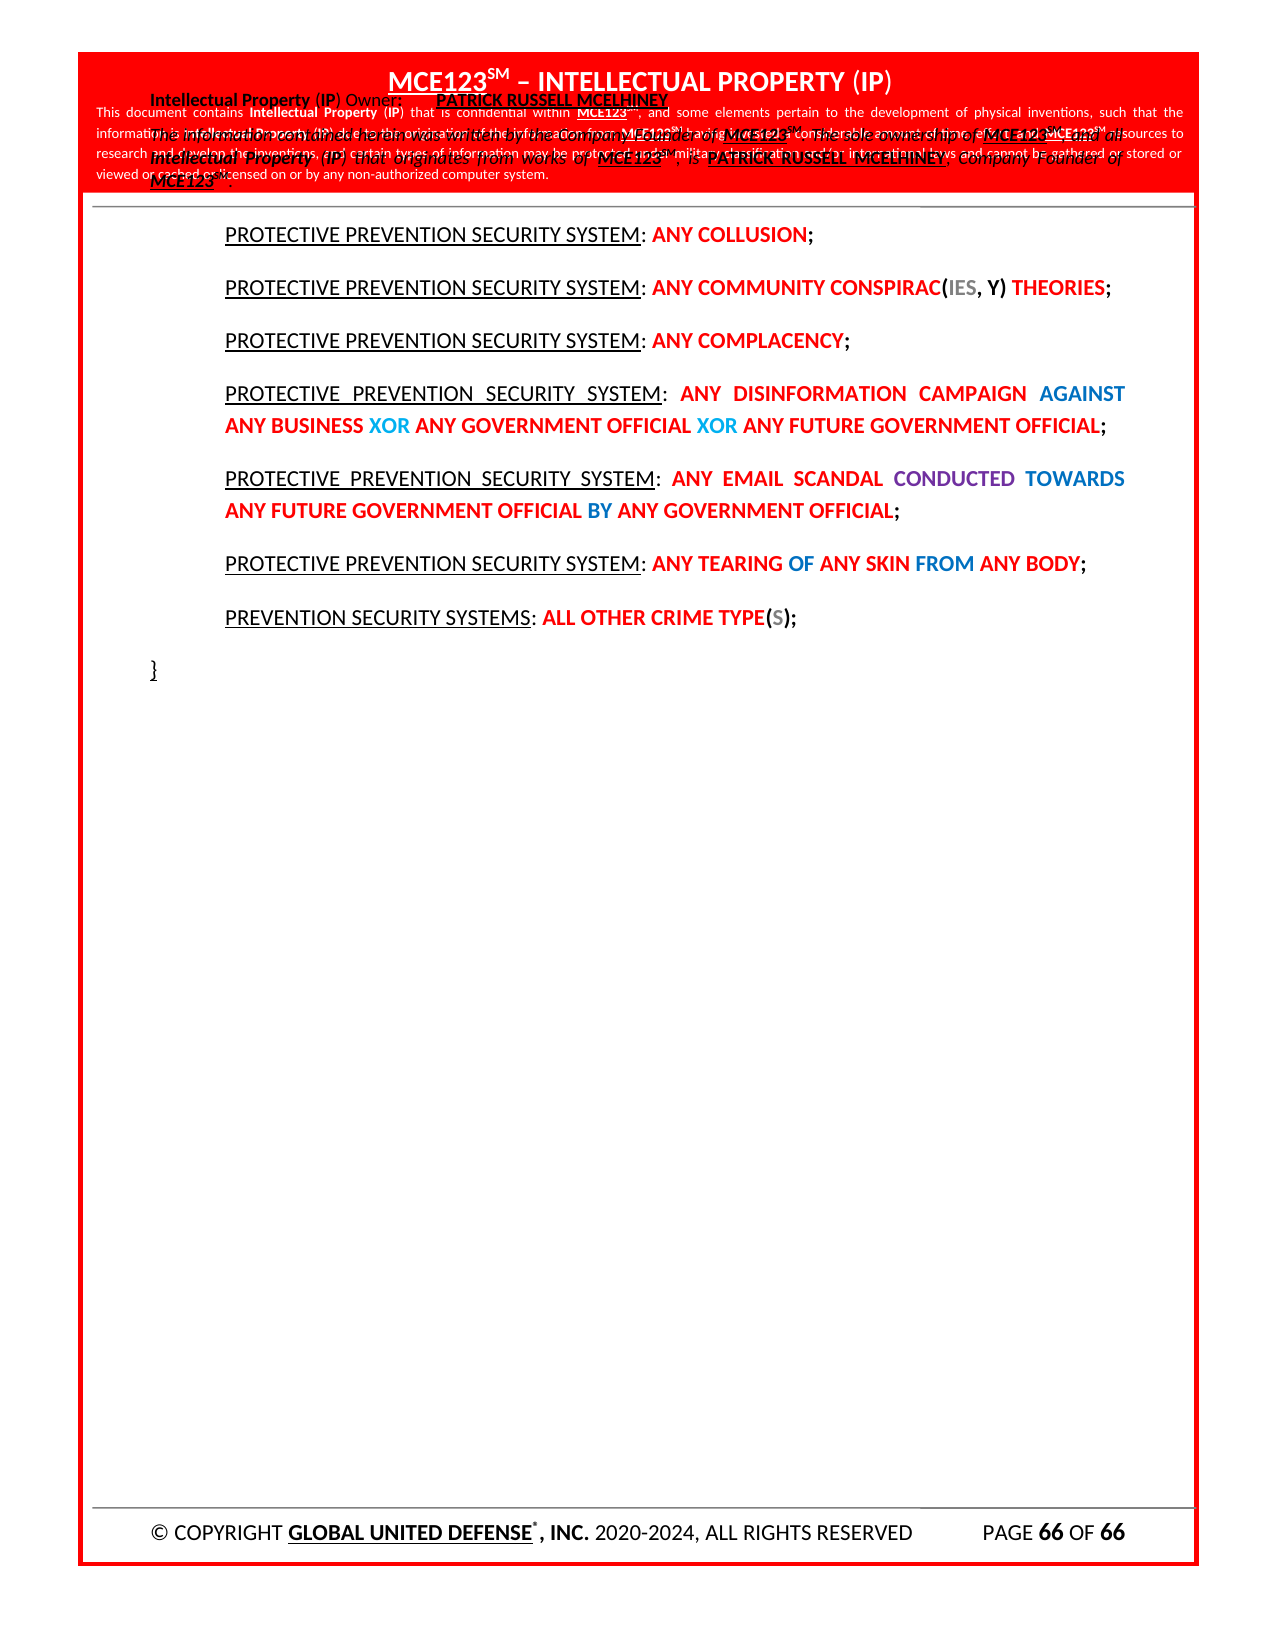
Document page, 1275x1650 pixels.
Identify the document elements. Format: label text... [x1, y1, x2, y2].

text PROTECTIVE PREVENTION SECURITY SYSTEM: ANY DISINFORMATION CAMPAIGN AGAINST ANY BUSINESS XOR ANY GOVERNMENT OFFICIAL XOR ANY FUTURE GOVERNMENT OFFICIAL; [225, 379, 1125, 439]
text } [150, 656, 1125, 684]
text PROTECTIVE PREVENTION SECURITY SYSTEM: ANY EMAIL SCANDAL CONDUCTED TOWARDS ANY FUTURE GOVERNMENT OFFICIAL BY ANY GOVERNMENT OFFICIAL; [225, 464, 1125, 524]
text PROTECTIVE PREVENTION SECURITY SYSTEM: ANY COLLUSION; [225, 220, 1125, 248]
text PROTECTIVE PREVENTION SECURITY SYSTEM: ANY COMPLACENCY; [225, 326, 1125, 354]
text PROTECTIVE PREVENTION SECURITY SYSTEM: ANY COMMUNITY CONSPIRAC(IES, Y) THEORIES; [225, 273, 1125, 301]
text PREVENTION SECURITY SYSTEMS: ALL OTHER CRIME TYPE(S); [187, 603, 1125, 631]
text PROTECTIVE PREVENTION SECURITY SYSTEM: ANY TEARING OF ANY SKIN FROM ANY BODY; [225, 549, 1125, 578]
